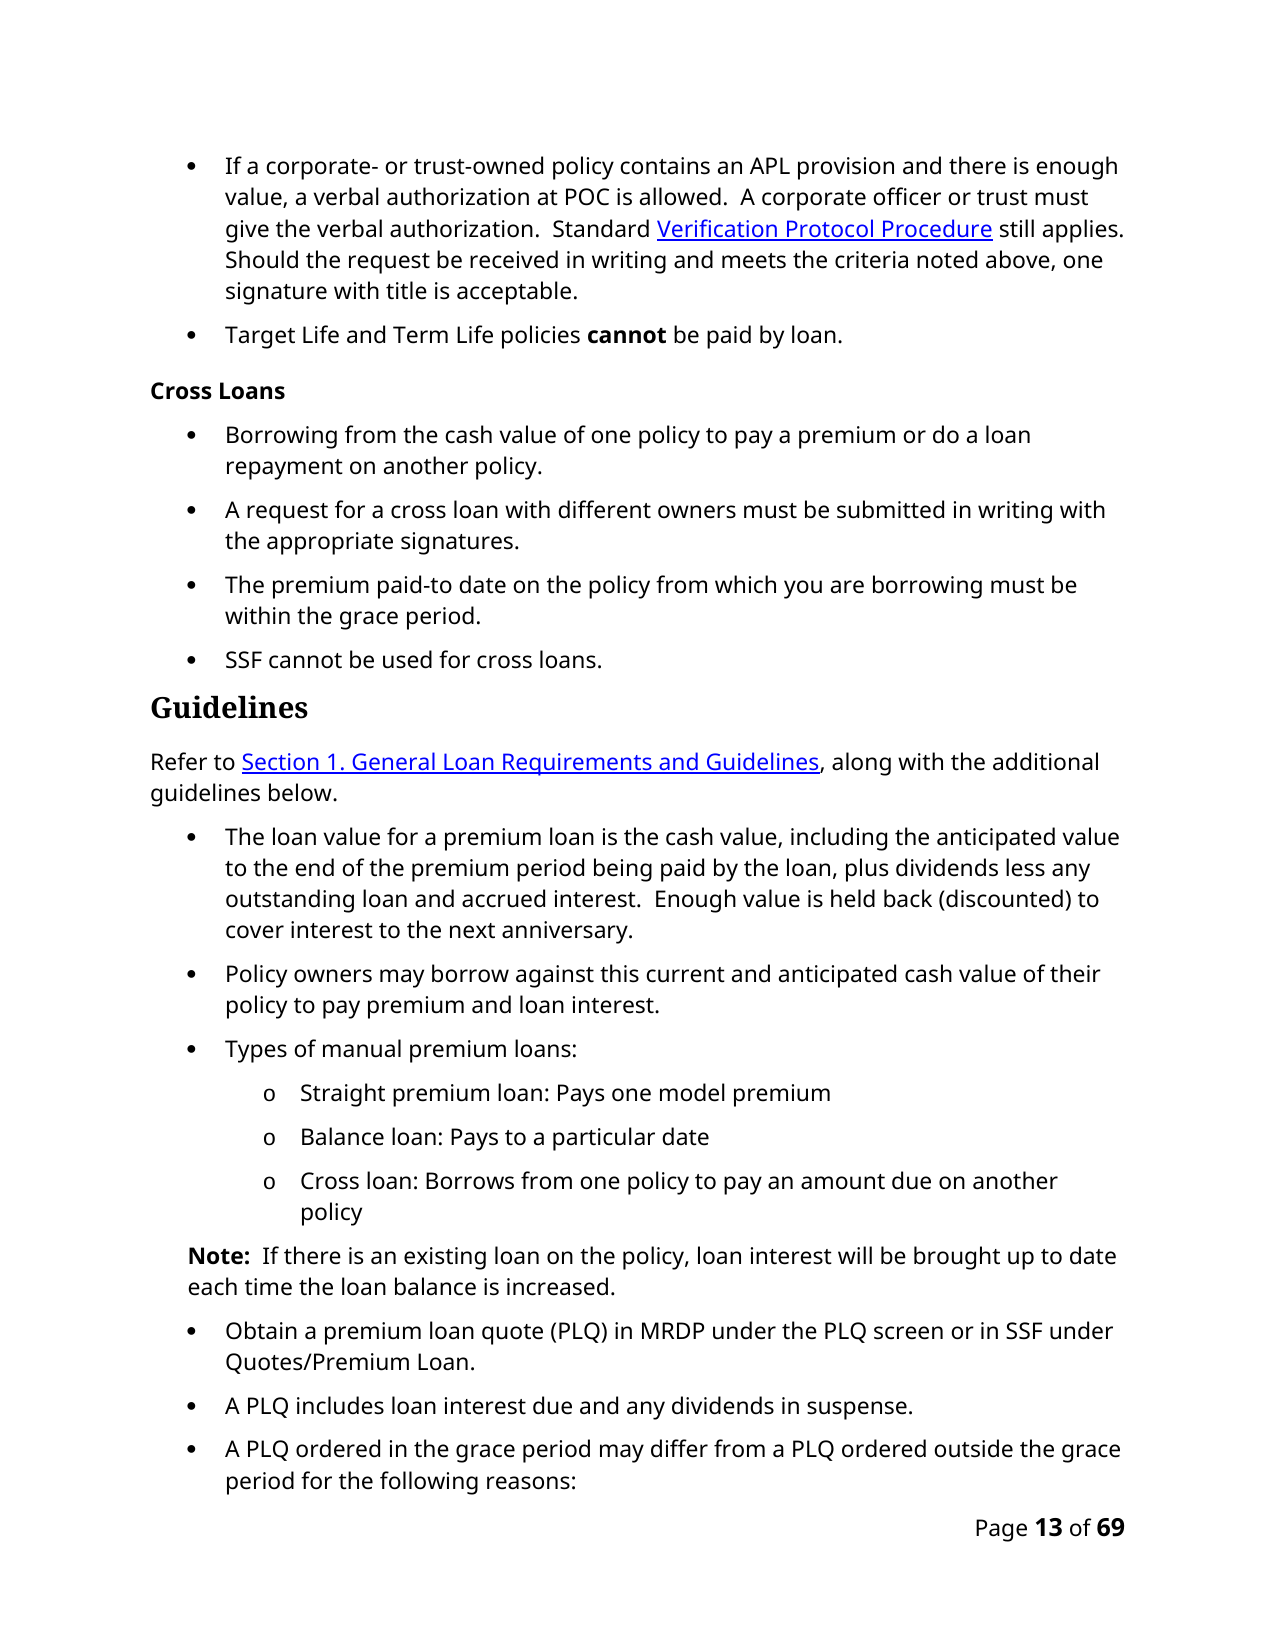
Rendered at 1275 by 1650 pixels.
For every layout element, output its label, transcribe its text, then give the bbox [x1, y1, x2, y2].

list Borrowing from the cash value of one policy to pay a premium or do a loan repayment on another policy. [187, 419, 1125, 481]
list The loan value for a premium loan is the cash value, including the anticipated value to the end of the premium period being paid by the loan, plus dividends less any outstanding loan and accrued interest. Enough value is held back (discounted) to cover interest to the next anniversary. [187, 821, 1125, 946]
list A PLQ includes loan interest due and any dividends in suspense. [187, 1390, 1125, 1421]
text Refer to Section 1. General Loan Requirements and Guidelines, along with the additional guidelines below. [150, 746, 1125, 808]
list Cross loan: Borrows from one policy to pay an amount due on another policy [262, 1164, 1125, 1227]
subtitle Cross Loans [150, 375, 1125, 406]
text Note: If there is an existing loan on the policy, loan interest will be brought up to date each time the loan balance is increased. [187, 1240, 1125, 1302]
list Balance loan: Pays to a particular date [262, 1121, 1125, 1152]
list Obtain a premium loan quote (PLQ) in MRDP under the PLQ screen or in SSF under Quotes/Premium Loan. [187, 1315, 1125, 1377]
list Types of manual premium loans: [187, 1033, 1125, 1064]
list A PLQ ordered in the grace period may differ from a PLQ ordered outside the grace period for the following reasons: [187, 1433, 1125, 1496]
list Policy owners may borrow against this current and anticipated cash value of their policy to pay premium and loan interest. [187, 958, 1125, 1021]
list The premium paid-to date on the policy from which you are borrowing must be within the grace period. [187, 569, 1125, 631]
list Target Life and Term Life policies cannot be paid by loan. [187, 319, 1125, 350]
list SSF cannot be used for cross loans. [187, 644, 1125, 675]
subtitle Guidelines [150, 687, 1125, 727]
list A request for a cross loan with different owners must be submitted in writing with the appropriate signatures. [187, 494, 1125, 556]
list If a corporate- or trust-owned policy contains an APL provision and there is enough value, a verbal authorization at POC is allowed. A corporate officer or trust must give the verbal authorization. Standard Verification Protocol Procedure still applies. Should the request be received in writing and meets the criteria noted above, one signature with title is acceptable. [187, 150, 1125, 306]
list Straight premium loan: Pays one model premium [262, 1077, 1125, 1108]
